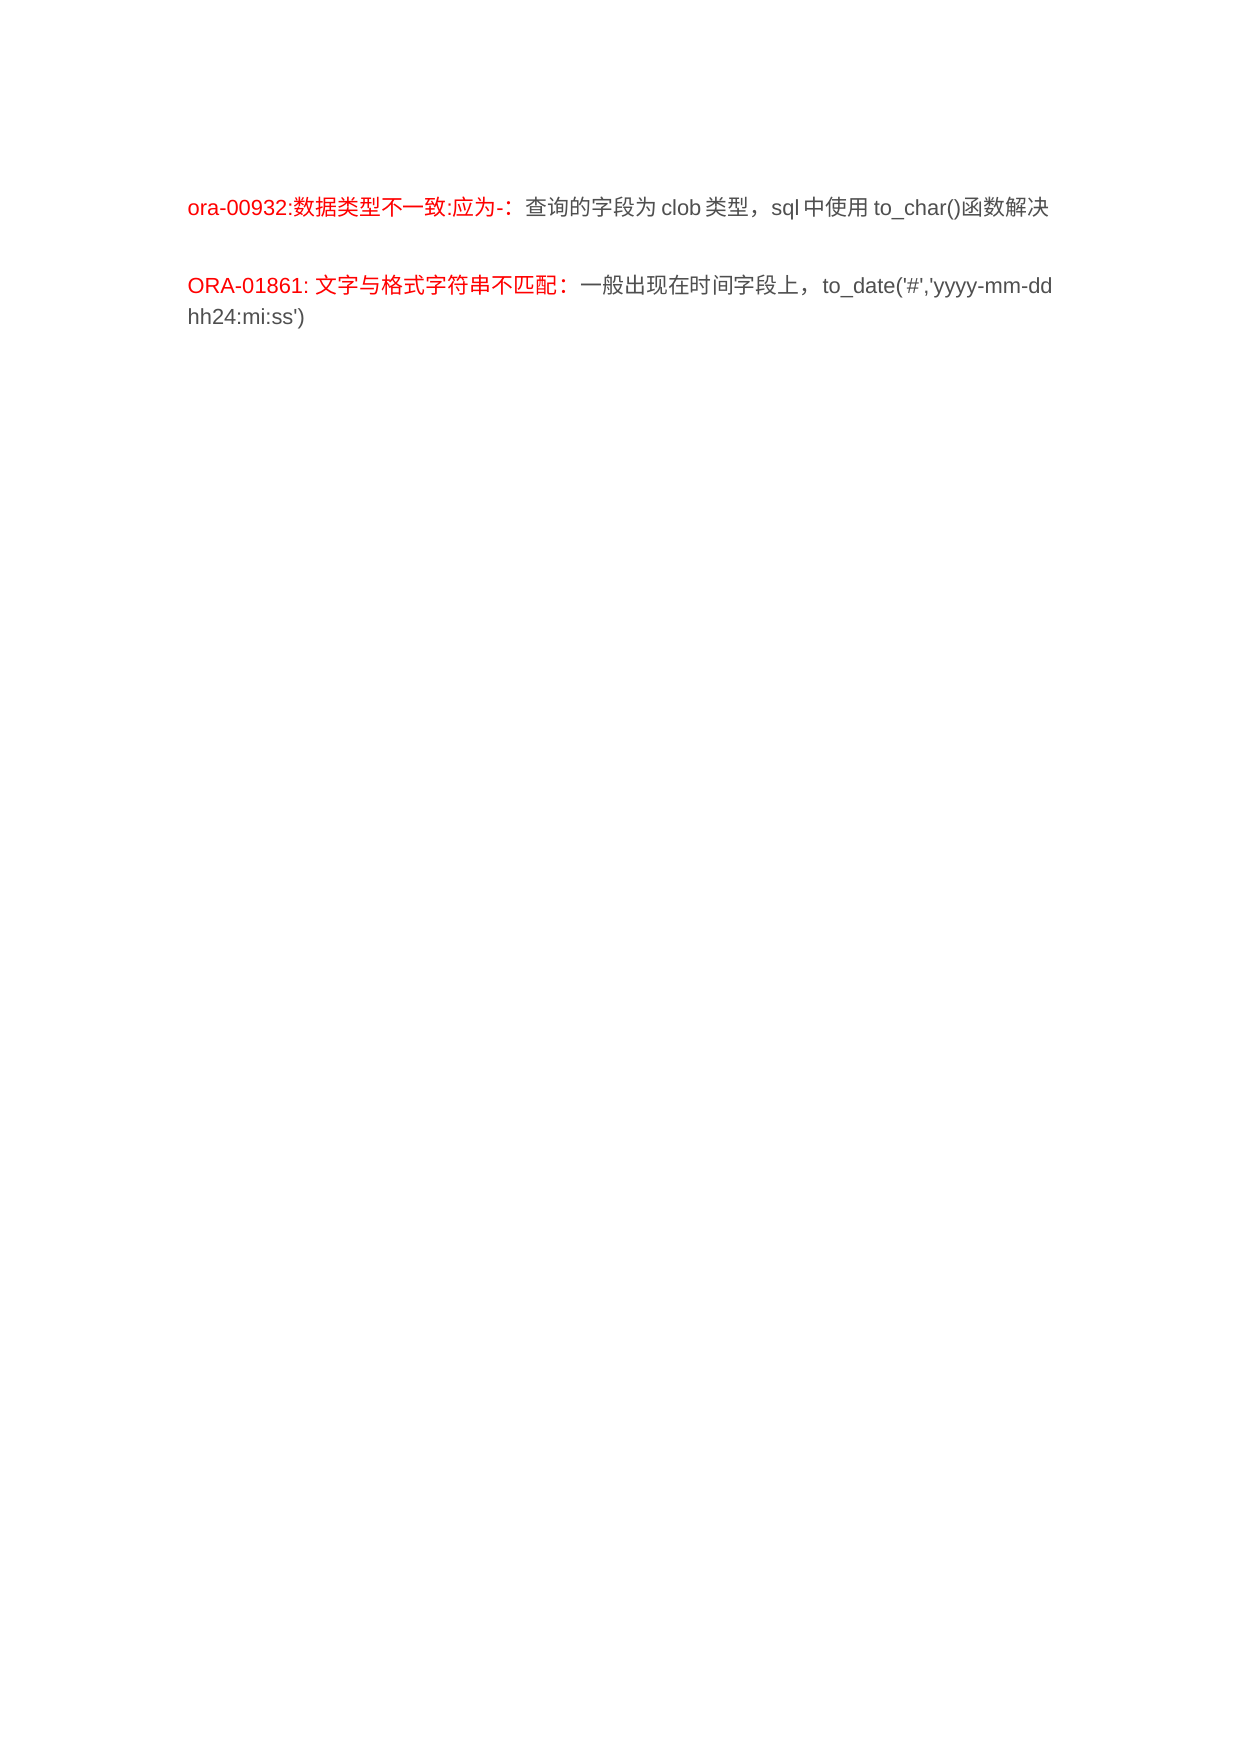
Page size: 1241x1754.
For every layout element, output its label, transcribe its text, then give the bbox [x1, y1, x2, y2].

text ORA-01861: 文字与格式字符串不匹配：一般出现在时间字段上，to_date('#','yyyy-mm-dd hh24:mi:ss') [187, 268, 1053, 333]
subtitle ora-00932:数据类型不一致:应为-：查询的字段为clob类型，sql中使用to_char()函数解决 [187, 191, 1053, 224]
